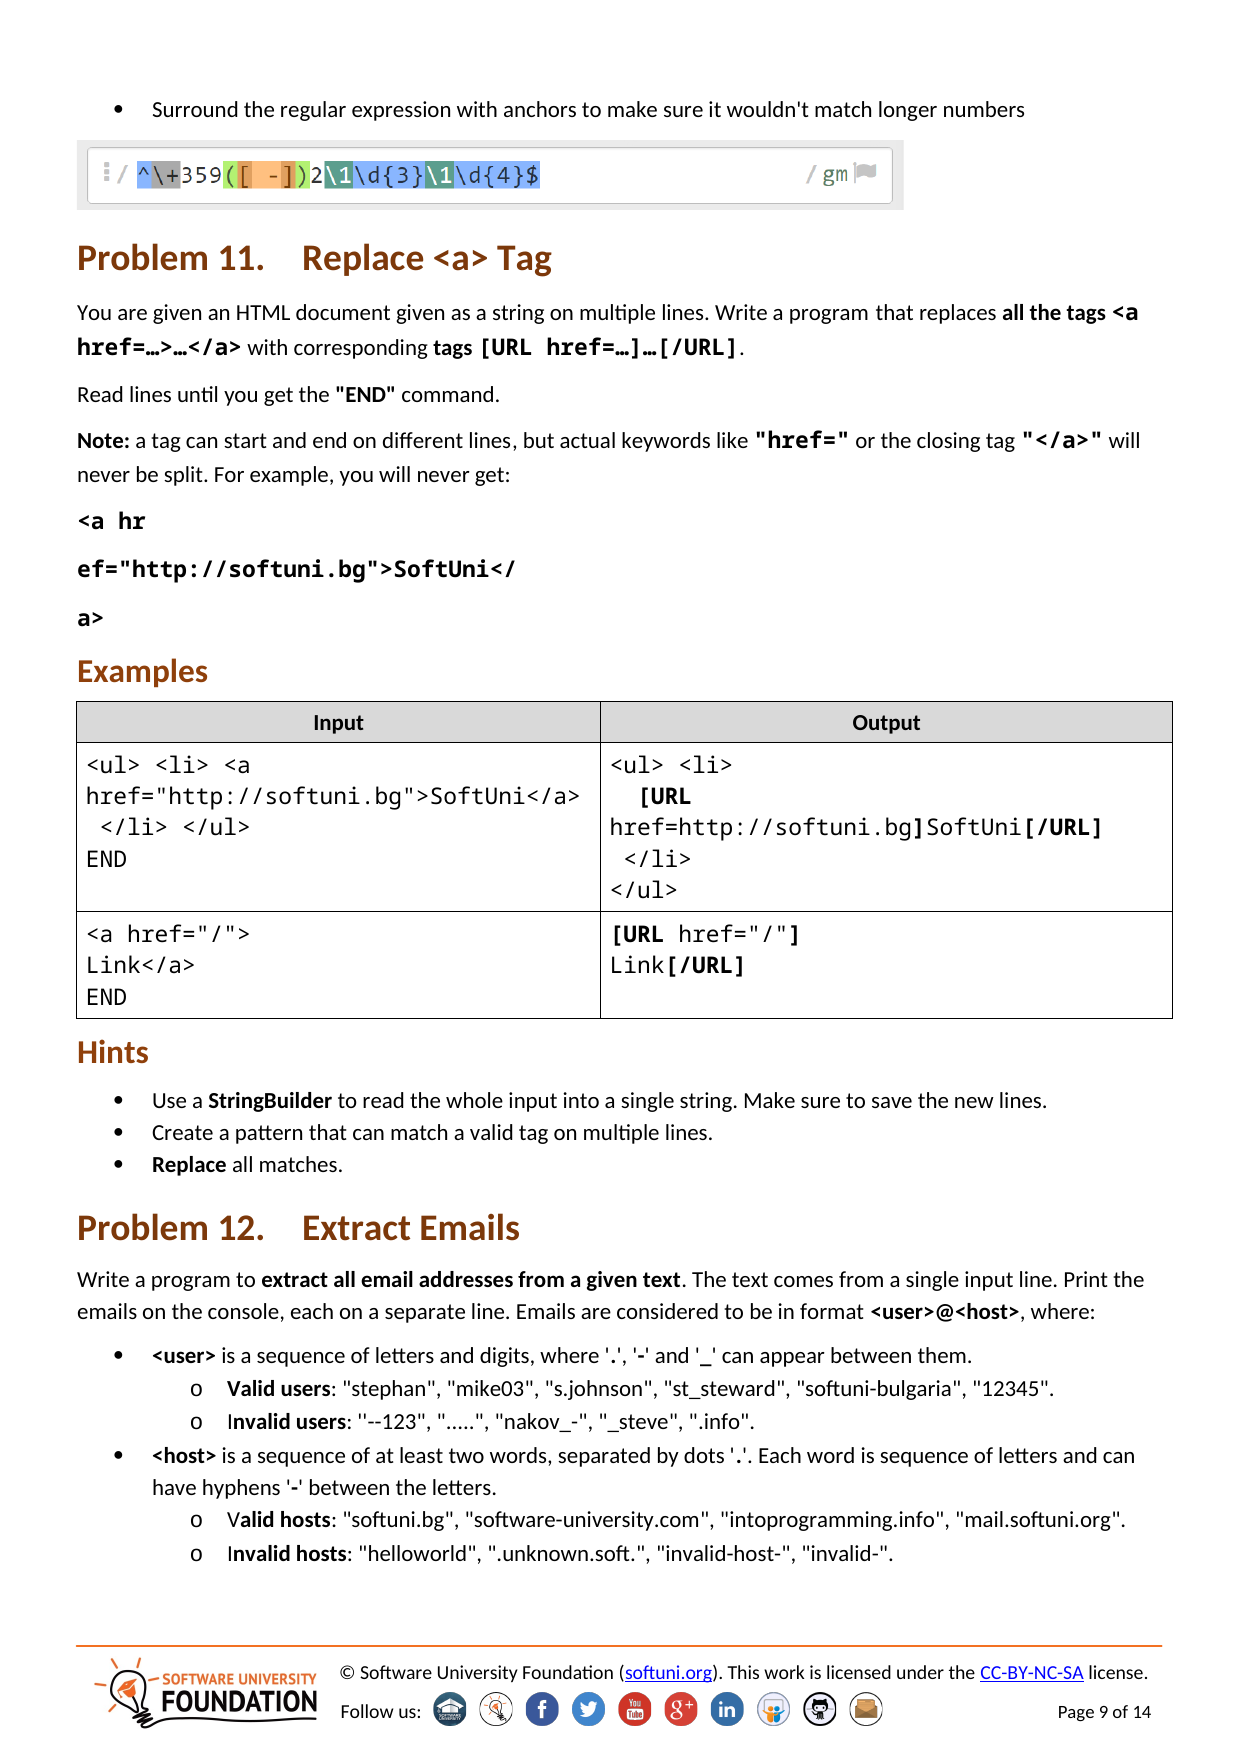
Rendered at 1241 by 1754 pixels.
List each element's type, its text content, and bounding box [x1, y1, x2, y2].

subtitle Examples [77, 650, 1163, 691]
table_header Output [601, 702, 1172, 742]
text You are given an HTML document given as a string on multiple lines. Write a program that replaces all the tags <a href=…>…</a> with corresponding tags [URL href=…]…[/URL]. [77, 295, 1163, 363]
table_header Input [77, 702, 600, 742]
list Use a StringBuilder to read the whole input into a single string. Make sure to save the new lines. [114, 1086, 1163, 1114]
list Invalid users: ''--123", ".....", "nakov_-", "_steve", ".info". [189, 1407, 1163, 1436]
picture [710, 1692, 744, 1726]
table_cell <ul> <li> [URL href=http://softuni.bg]SoftUni[/URL] </li> </ul> [601, 743, 1172, 911]
picture [93, 1656, 317, 1729]
list Invalid hosts: "helloworld", ".unknown.soft.", "invalid-host-", "invalid-". [189, 1539, 1163, 1568]
text Note: a tag can start and end on different lines, but actual keywords like "href=" or the closing tag "</a>" will never be split. For example, you will never get: [77, 424, 1163, 488]
picture [664, 1692, 698, 1726]
text <a hr [77, 504, 1163, 536]
list Create a pattern that can match a valid tag on multiple lines. [114, 1118, 1163, 1146]
picture [433, 1692, 467, 1726]
list Surround the regular expression with anchors to make sure it wouldn't match longer numbers [114, 95, 1163, 123]
picture [757, 1692, 790, 1726]
picture [572, 1692, 605, 1726]
list Valid users: "stephan", "mike03", "s.johnson", "st_steward", "softuni-bulgaria", "12345". [189, 1374, 1163, 1403]
text a> [77, 601, 1163, 633]
table_cell <ul> <li> <a href="http://softuni.bg">SoftUni</a> </li> </ul> END [77, 743, 600, 911]
picture [525, 1692, 559, 1726]
text ef="http://softuni.bg">SoftUni</ [77, 553, 1163, 584]
table_cell <a href="/"> Link</a> END [77, 912, 600, 1018]
list Valid hosts: "softuni.bg", "software-university.com", "intoprogramming.info", "mail.softuni.org". [189, 1505, 1163, 1534]
text Write a program to extract all email addresses from a given text. The text comes from a single input line. Print the emails on the console, each on a separate line. Emails are considered to be in format <user>@<host>, where: [77, 1265, 1163, 1325]
list <host> is a sequence of at least two words, separated by dots '.'. Each word is sequence of letters and can have hyphens '-' between the letters. [114, 1441, 1163, 1501]
picture [76, 140, 904, 210]
picture [479, 1692, 513, 1726]
picture [849, 1692, 883, 1726]
subtitle Extract Emails [77, 1204, 1163, 1249]
text Read lines until you get the "END" command. [77, 380, 1163, 408]
list <user> is a sequence of letters and digits, where '.', '-' and '_' can appear between them. [114, 1342, 1163, 1369]
picture [618, 1692, 652, 1726]
subtitle Replace <a> Tag [77, 234, 1163, 280]
subtitle Hints [77, 1031, 1163, 1072]
table_cell [URL href="/"] Link[/URL] [601, 912, 1172, 1018]
picture [803, 1692, 837, 1726]
list Replace all matches. [114, 1151, 1163, 1179]
